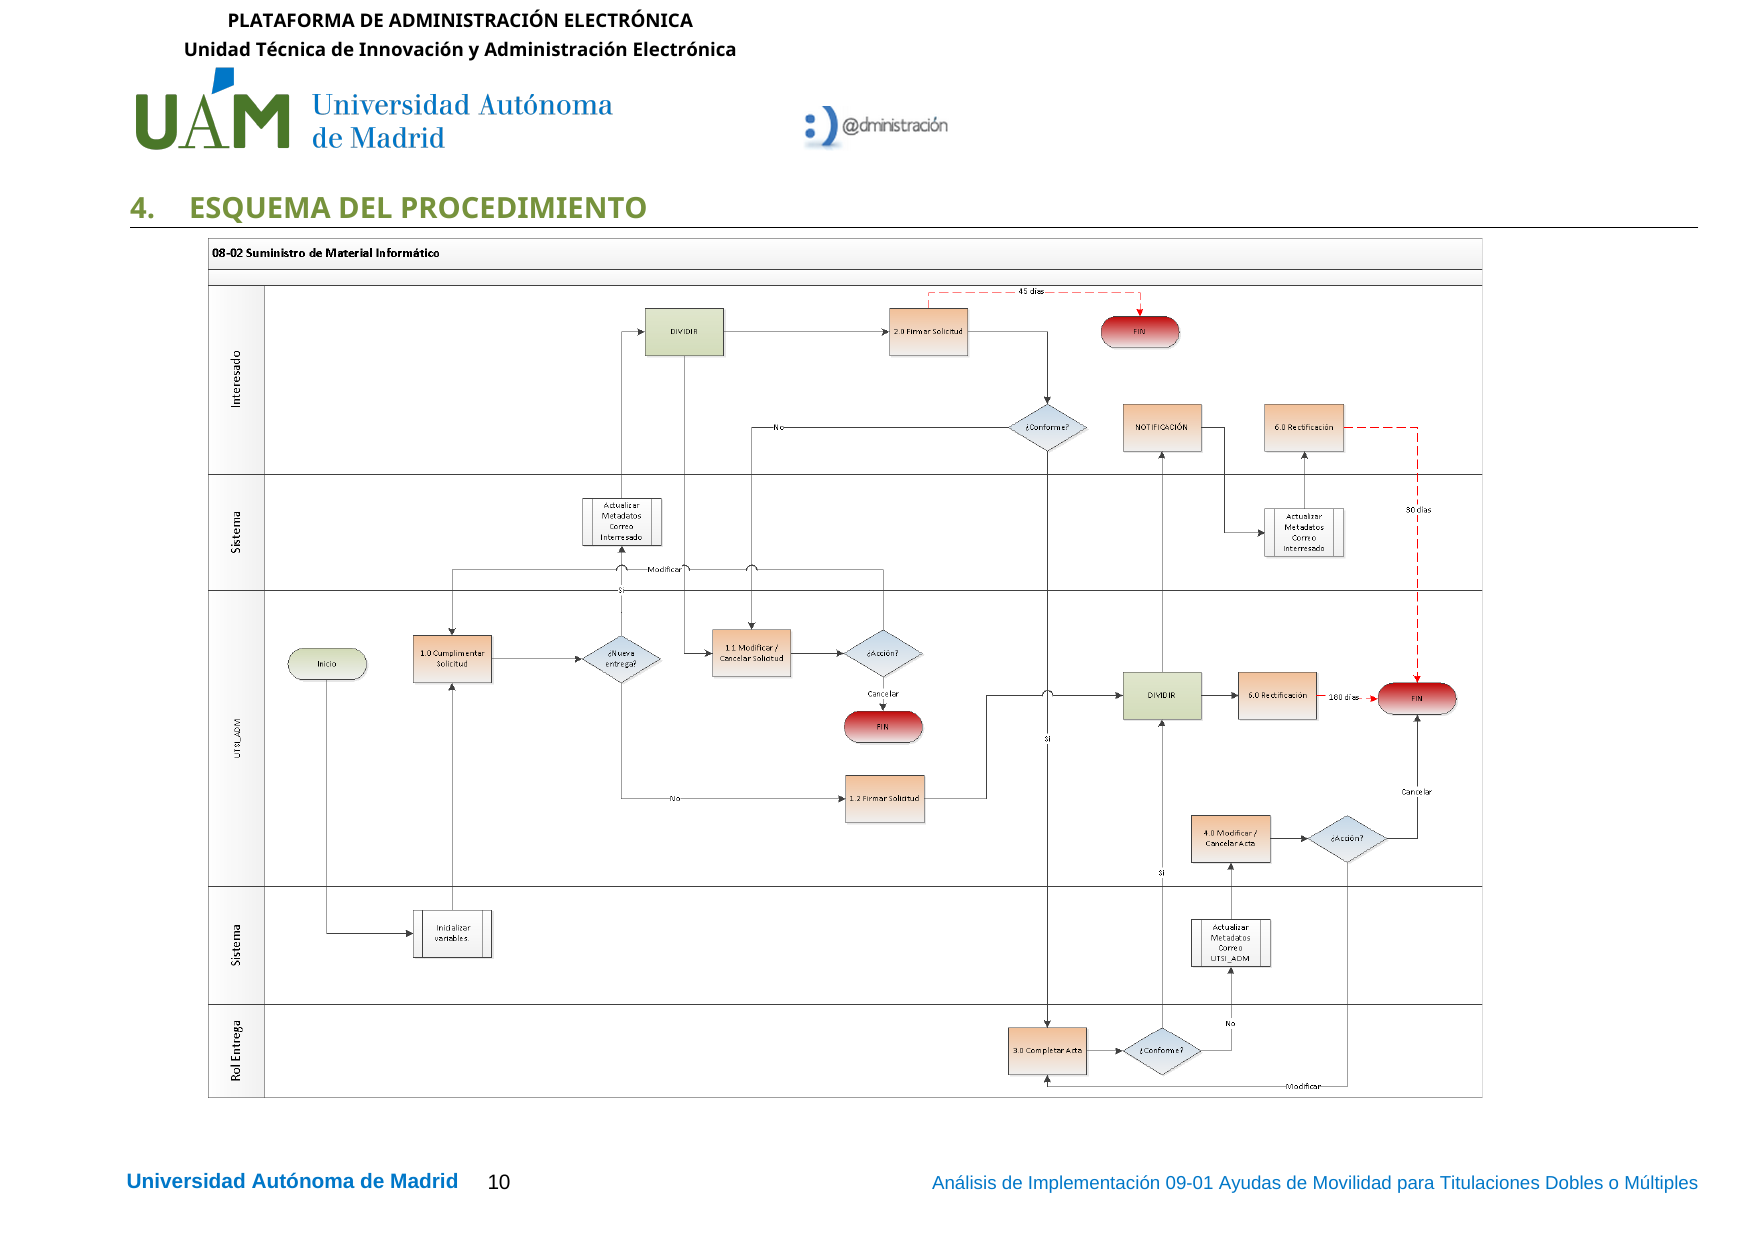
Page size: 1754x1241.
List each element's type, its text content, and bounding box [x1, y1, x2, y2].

picture [207, 237, 1483, 1098]
subtitle ESQUEMA DEL PROCEDIMIENTO [130, 187, 1698, 227]
picture [802, 106, 952, 151]
